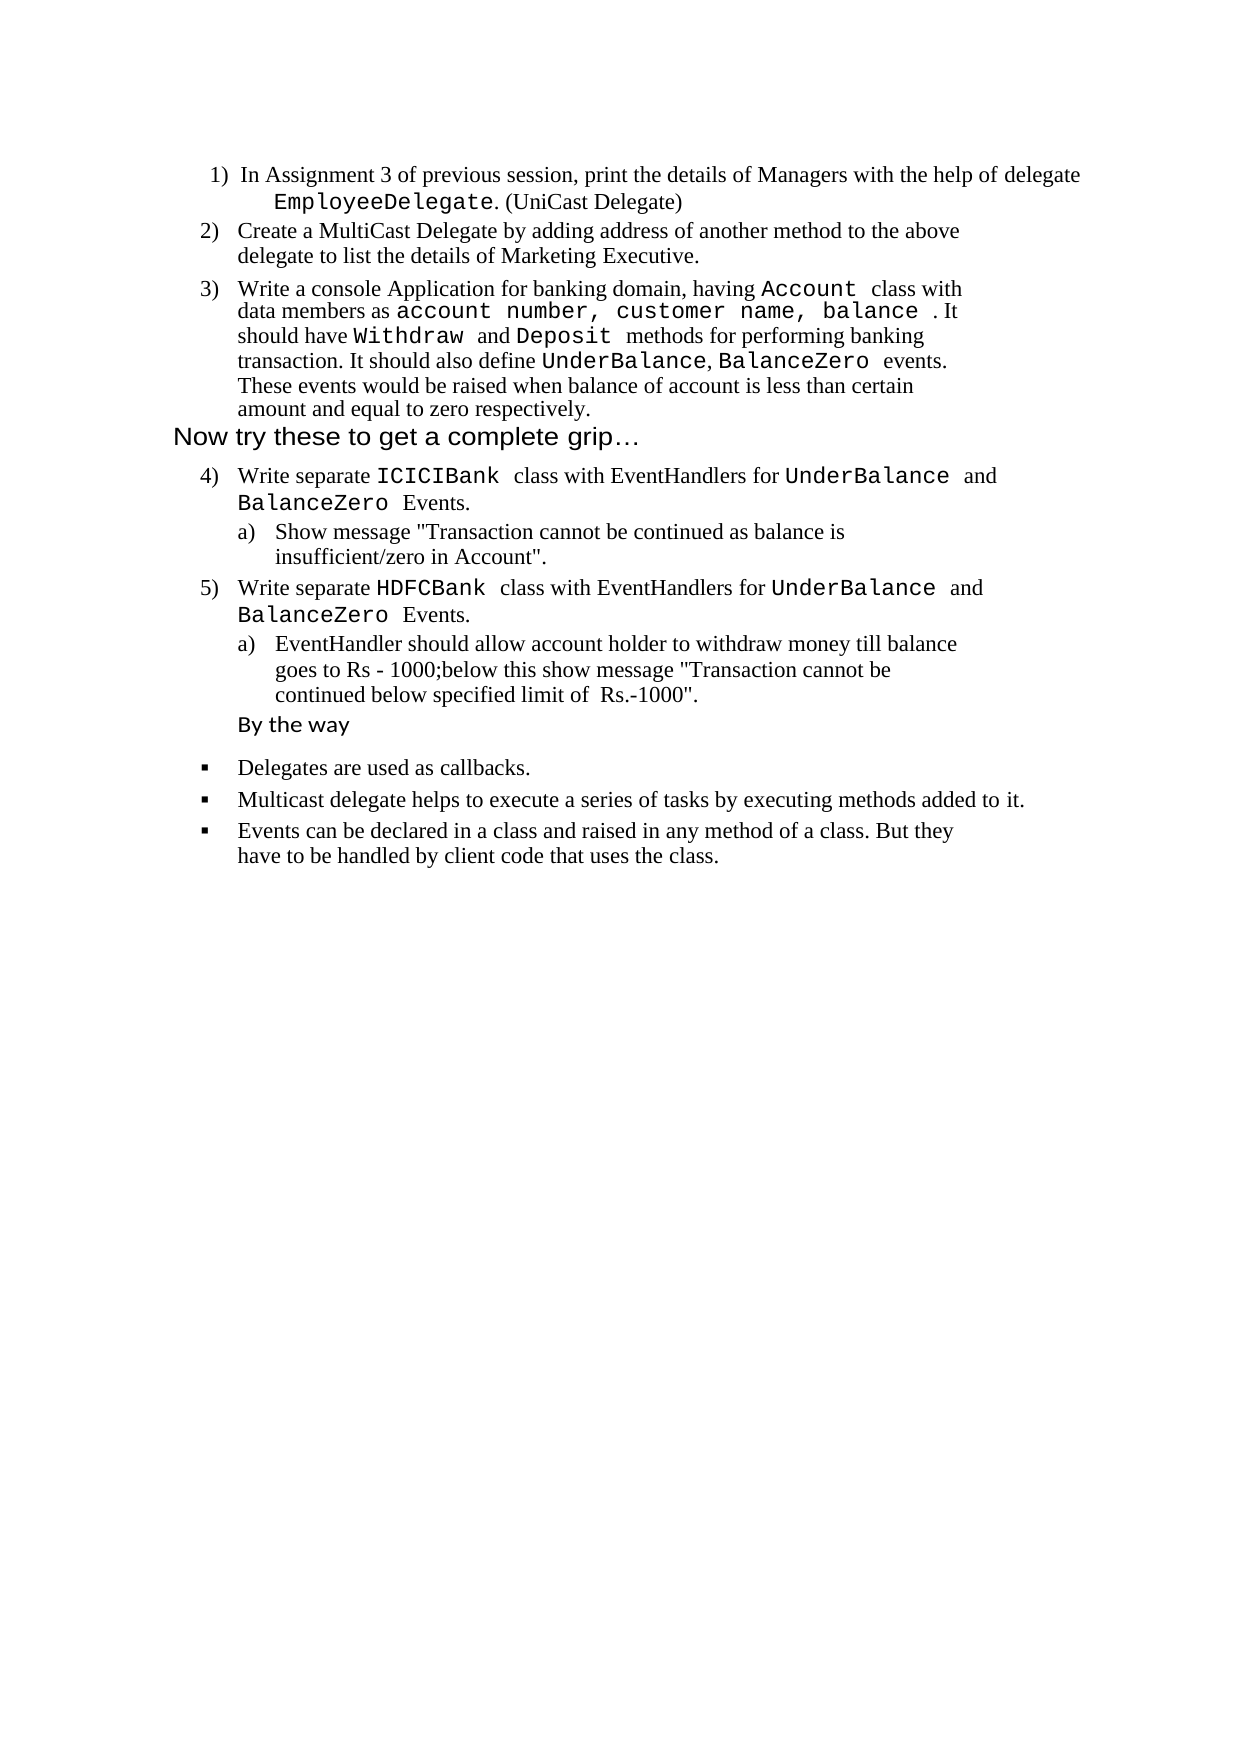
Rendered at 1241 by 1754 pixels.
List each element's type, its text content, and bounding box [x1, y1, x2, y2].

subtitle Now try these to get a complete grip… [150, 422, 1090, 450]
list EventHandler should allow account holder to withdraw money till balance goes to Rs - 1000;below this show message "Transaction cannot be continued below specified limit of Rs.-1000". [237, 632, 985, 707]
text EmployeeDelegate. (UniCast Delegate) [150, 187, 1090, 215]
list Delegates are used as callbacks. [200, 754, 1090, 781]
text BalanceZero Events. [237, 489, 1090, 515]
text BalanceZero Events. [237, 601, 1090, 628]
text By the way [237, 711, 985, 738]
list Events can be declared in a class and raised in any method of a class. But they have to be handled by client code that uses the class. [200, 818, 956, 868]
list In Assignment 3 of previous session, print the details of Managers with the help of delegate [209, 162, 1090, 187]
list Write separate HDFCBank class with EventHandlers for UnderBalance and [200, 574, 1090, 601]
list Multicast delegate helps to execute a series of tasks by executing methods added to it. [200, 786, 1090, 812]
list Write a console Application for banking domain, having Account class with data members as account number, customer name, balance . It should have Withdraw and Deposit methods for performing banking transaction. It should also define UnderBalance, BalanceZero events. These events would be raised when balance of account is less than certain amount and equal to zero respectively. [200, 276, 989, 422]
list Create a MultiCast Delegate by adding address of another method to the above delegate to list the details of Marketing Executive. [200, 219, 1001, 269]
list Show message "Transaction cannot be continued as balance is insufficient/zero in Account". [237, 519, 926, 569]
list Write separate ICICIBank class with EventHandlers for UnderBalance and [200, 462, 1090, 489]
